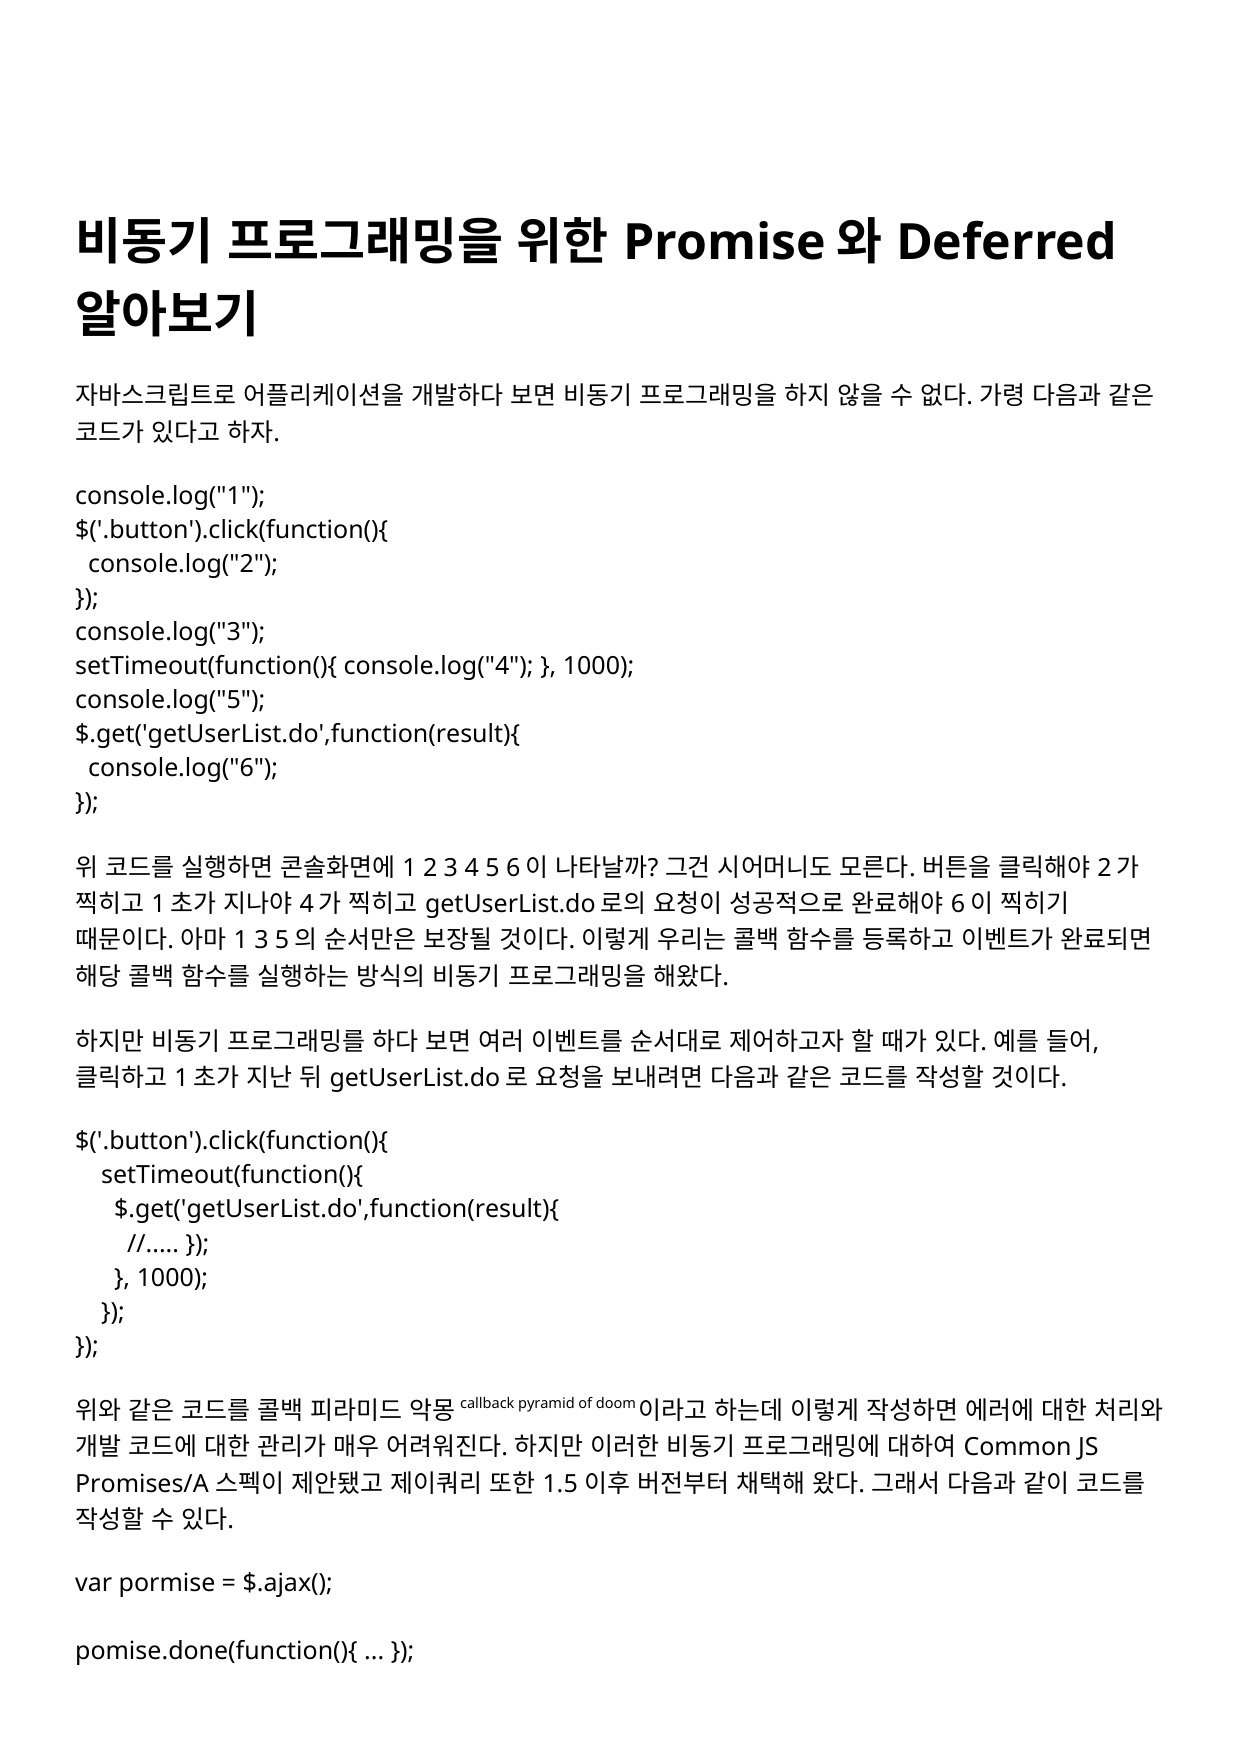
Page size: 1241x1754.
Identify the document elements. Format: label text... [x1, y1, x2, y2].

text console.log("5"); [75, 682, 1165, 716]
text console.log("6"); [75, 750, 1165, 784]
text }); [75, 579, 1165, 614]
text setTimeout(function(){ [75, 1157, 1165, 1191]
text }); [75, 1327, 1165, 1361]
text console.log("3"); [75, 614, 1165, 648]
text }, 1000); [75, 1259, 1165, 1293]
text 비동기 프로그래밍을 위한 Promise와 Deferred 알아보기 [75, 201, 1165, 347]
text 하지만 비동기 프로그래밍를 하다 보면 여러 이벤트를 순서대로 제어하고자 할 때가 있다. 예를 들어, 클릭하고 1초가 지난 뒤 getUserList.do로 요청을 보내려면 다음과 같은 코드를 작성할 것이다. [75, 1021, 1165, 1094]
text 위 코드를 실행하면 콘솔화면에 1 2 3 4 5 6이 나타날까? 그건 시어머니도 모른다. 버튼을 클릭해야 2가 찍히고 1초가 지나야 4가 찍히고 getUserList.do로의 요청이 성공적으로 완료해야 6이 찍히기 때문이다. 아마 1 3 5의 순서만은 보장될 것이다. 이렇게 우리는 콜백 함수를 등록하고 이벤트가 완료되면 해당 콜백 함수를 실행하는 방식의 비동기 프로그래밍을 해왔다. [75, 847, 1165, 992]
text }); [75, 784, 1165, 818]
text console.log("2"); [75, 546, 1165, 579]
text 위와 같은 코드를 콜백 피라미드 악몽callback pyramid of doom이라고 하는데 이렇게 작성하면 에러에 대한 처리와 개발 코드에 대한 관리가 매우 어려워진다. 하지만 이러한 비동기 프로그래밍에 대하여 Common JS Promises/A 스펙이 제안됐고 제이쿼리 또한 1.5 이후 버전부터 채택해 왔다. 그래서 다음과 같이 코드를 작성할 수 있다. [75, 1391, 1165, 1536]
text }); [75, 1293, 1165, 1327]
text $.get('getUserList.do',function(result){ [75, 1191, 1165, 1225]
text pomise.done(function(){ ... }); [75, 1633, 1165, 1667]
text setTimeout(function(){ console.log("4"); }, 1000); [75, 648, 1165, 682]
text $('.button').click(function(){ [75, 511, 1165, 546]
text console.log("1"); [75, 477, 1165, 511]
text //..... }); [75, 1225, 1165, 1259]
text 자바스크립트로 어플리케이션을 개발하다 보면 비동기 프로그래밍을 하지 않을 수 없다. 가령 다음과 같은 코드가 있다고 하자. [75, 376, 1165, 448]
text $('.button').click(function(){ [75, 1123, 1165, 1157]
text var pormise = $.ajax(); [75, 1565, 1165, 1599]
text $.get('getUserList.do',function(result){ [75, 716, 1165, 750]
